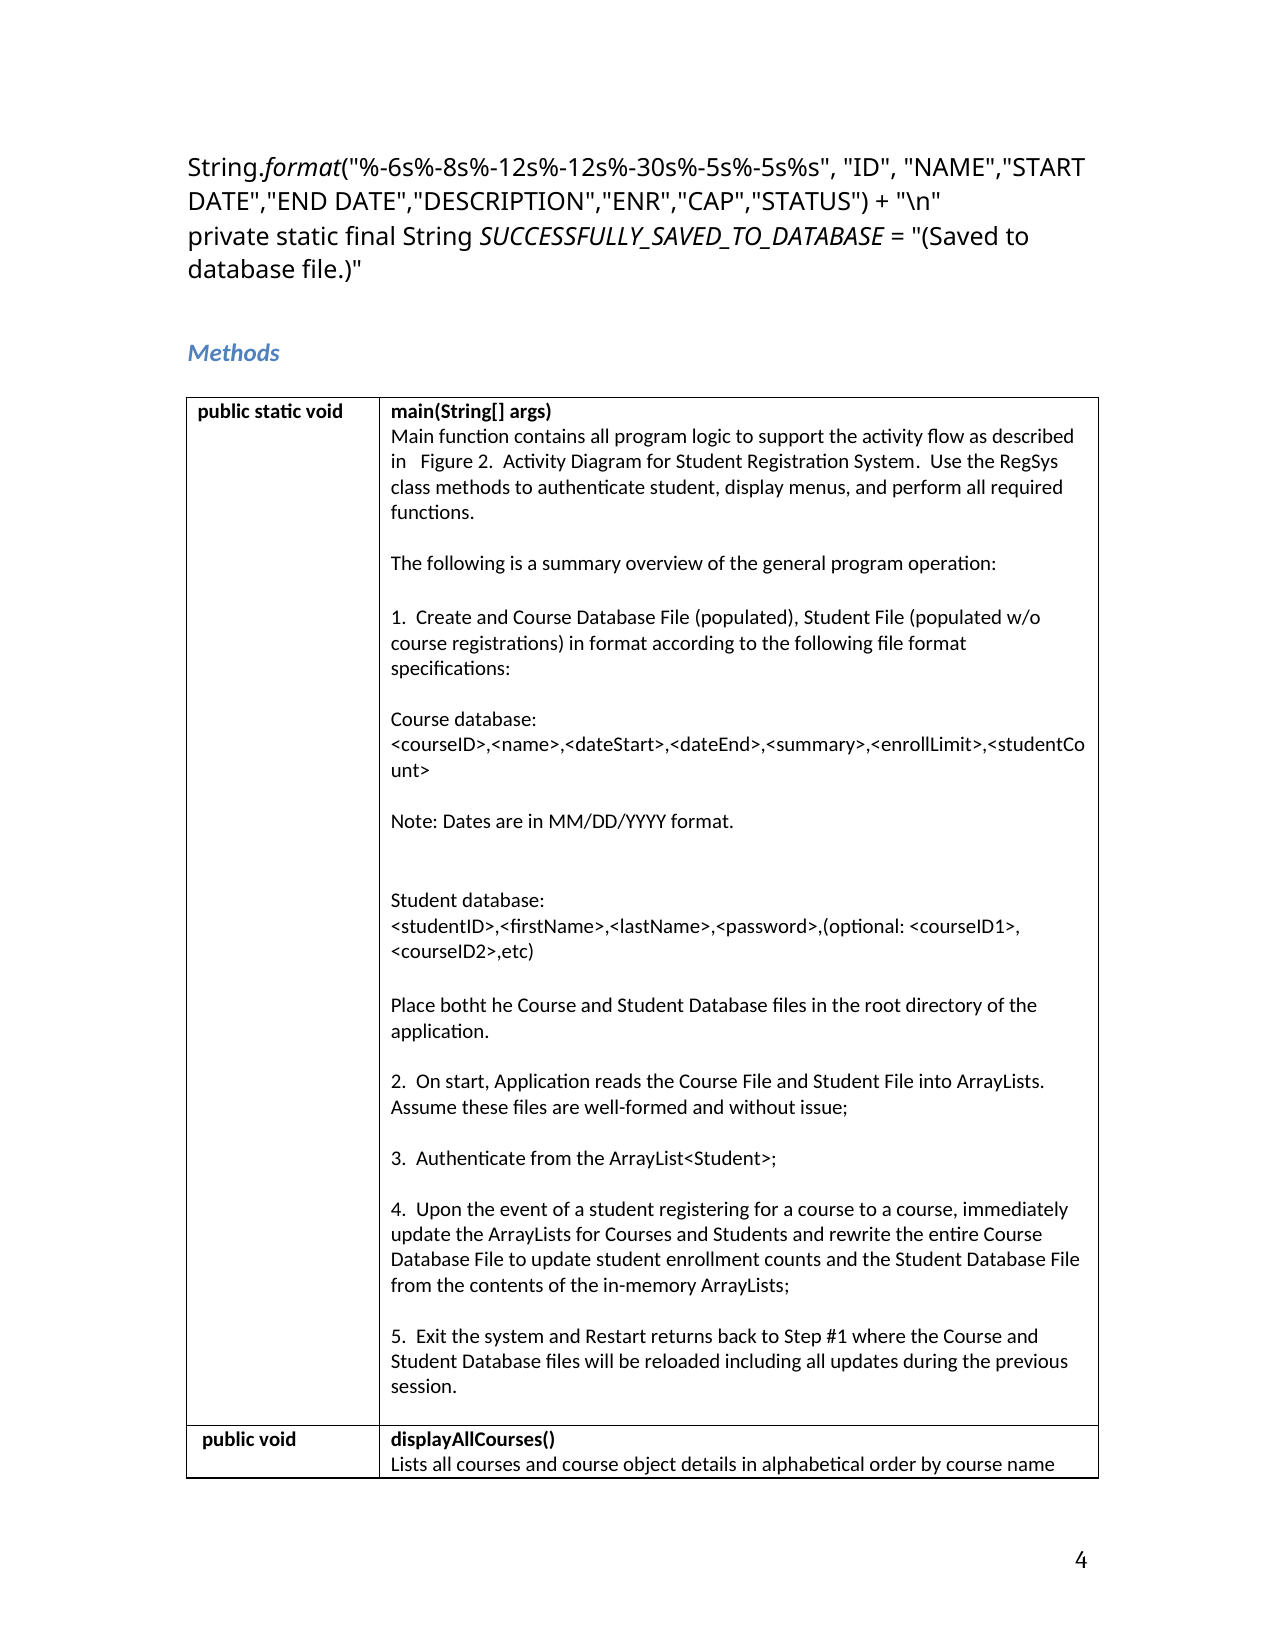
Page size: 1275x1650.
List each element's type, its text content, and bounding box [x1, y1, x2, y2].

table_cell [380, 1426, 1098, 1477]
table_header main(String[] args) Main function contains all program logic to support the activity flow as described in Figure 2. Activity Diagram for Student Registration System. Use the RegSys class methods to authenticate student, display menus, and perform all required functions. The following is a summary overview of the general program operation: 1. Create and Course Database File (populated), Student File (populated w/o course registrations) in format according to the following file format specifications: Course database: <courseID>,<name>,<dateStart>,<dateEnd>,<summary>,<enrollLimit>,<studentCount> Note: Dates are in MM/DD/YYYY format. Student database: <studentID>,<firstName>,<lastName>,<password>,(optional: <courseID1>, <courseID2>,etc) Place botht he Course and Student Database files in the root directory of the application. 2. On start, Application reads the Course File and Student File into ArrayLists. Assume these files are well-formed and without issue; 3. Authenticate from the ArrayList<Student>; 4. Upon the event of a student registering for a course to a course, immediately update the ArrayLists for Courses and Students and rewrite the entire Course Database File to update student enrollment counts and the Student Database File from the contents of the in-memory ArrayLists; 5. Exit the system and Restart returns back to Step #1 where the Course and Student Database files will be reloaded including all updates during the previous session. [380, 398, 1098, 1424]
subtitle Methods [187, 338, 1087, 368]
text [187, 150, 1087, 286]
table_header public static void [187, 398, 379, 1424]
table_cell public void [187, 1426, 379, 1477]
